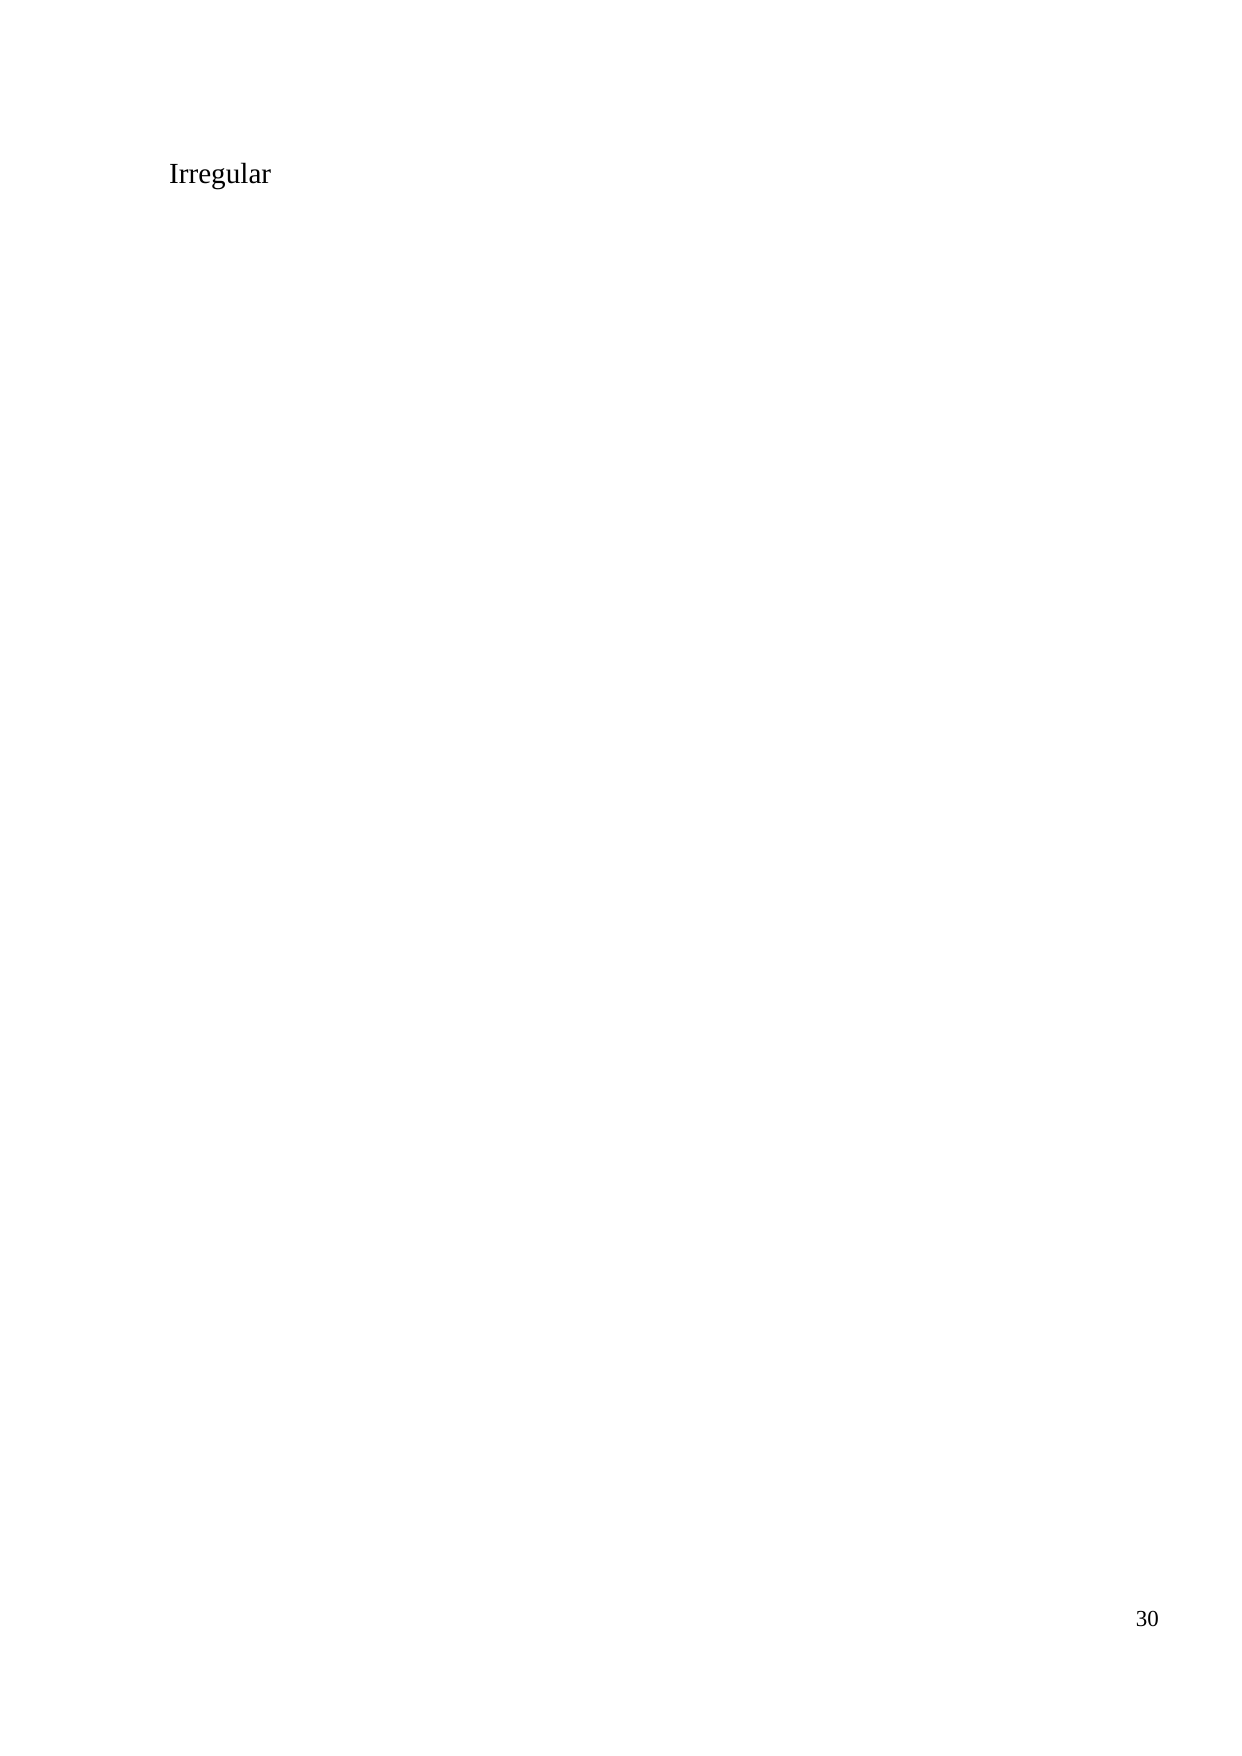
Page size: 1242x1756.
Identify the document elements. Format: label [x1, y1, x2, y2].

text [169, 156, 1042, 190]
